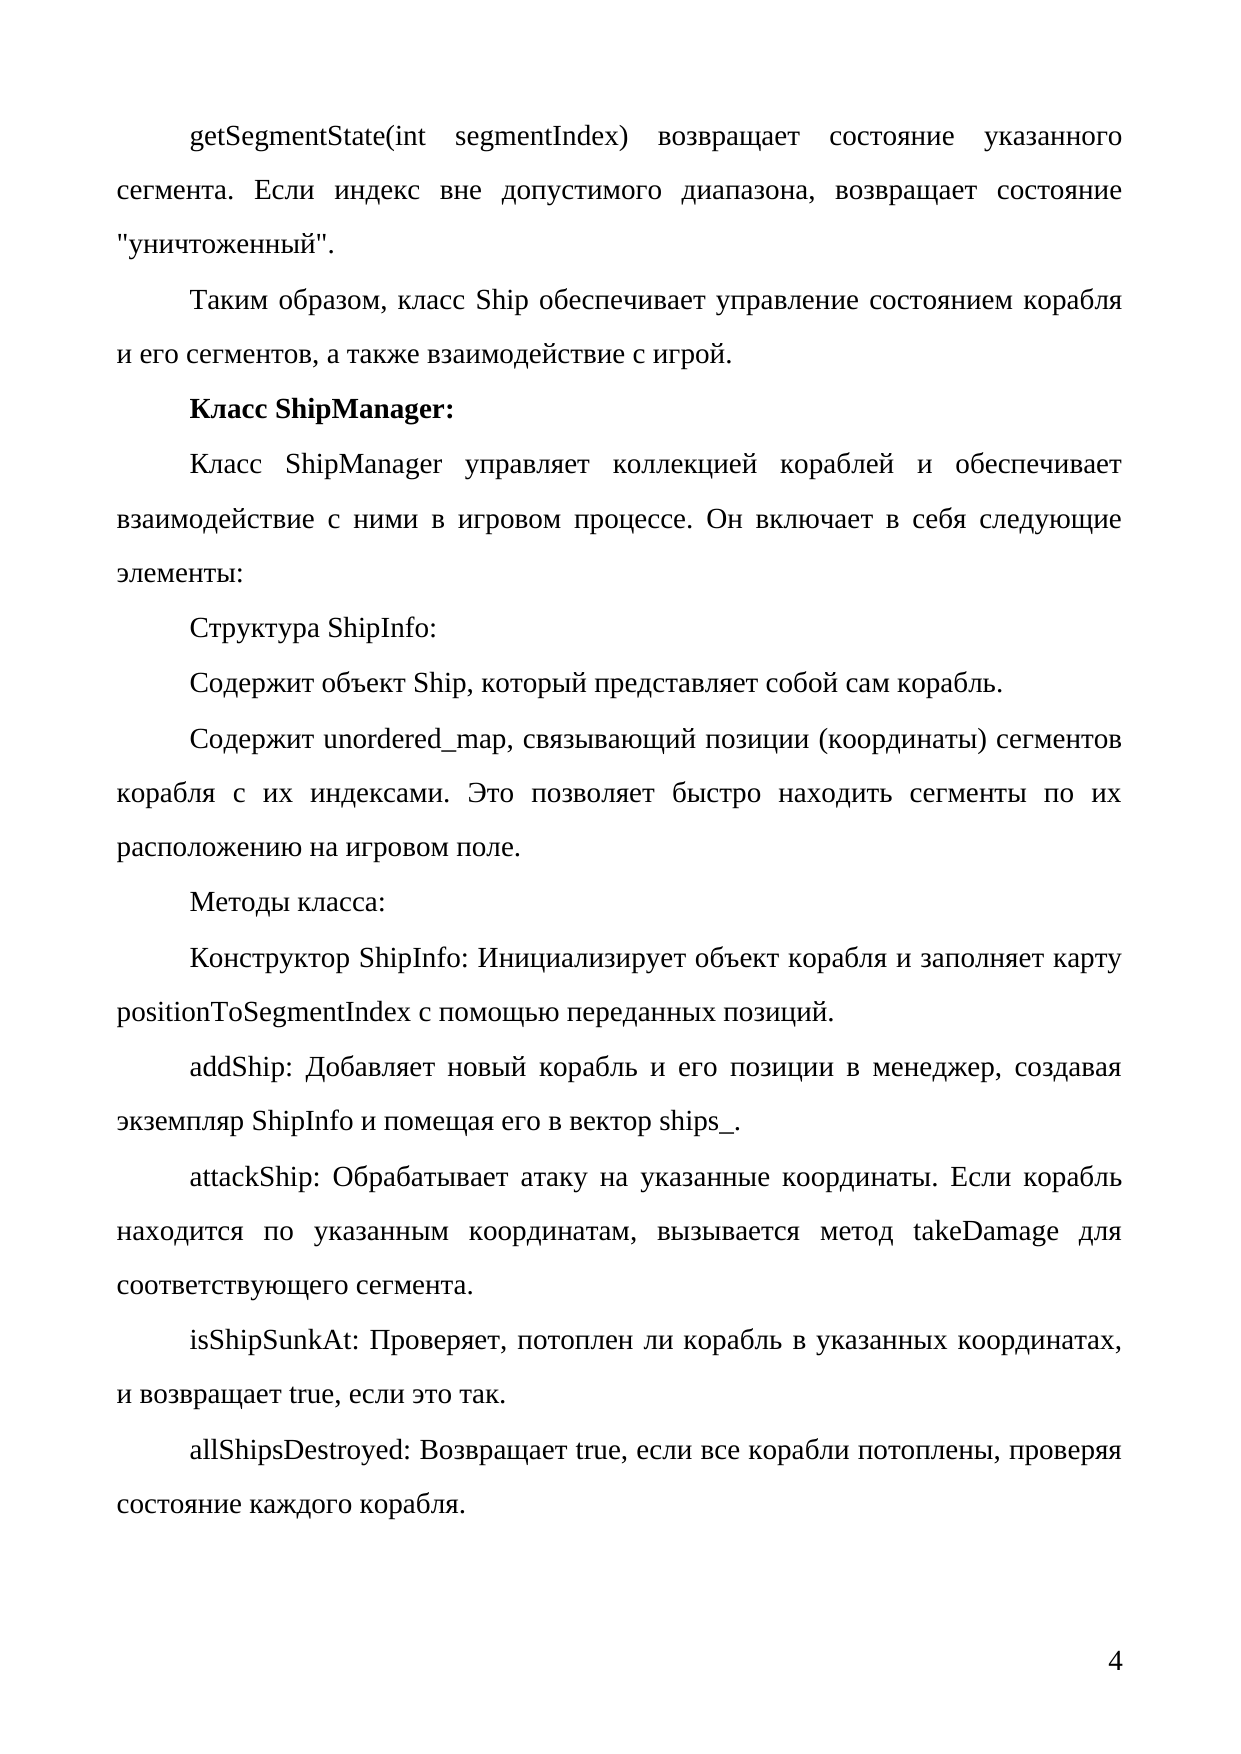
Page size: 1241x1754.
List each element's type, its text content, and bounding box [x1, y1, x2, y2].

text getSegmentState(int segmentIndex) возвращает состояние указанного сегмента. Если индекс вне допустимого диапазона, возвращает состояние "уничтоженный". [116, 118, 1123, 260]
text Класс ShipManager управляет коллекцией кораблей и обеспечивает взаимодействие с ними в игровом процессе. Он включает в себя следующие элементы: [116, 447, 1123, 589]
text Таким образом, класс Ship обеспечивает управление состоянием корабля и его сегментов, а также взаимодействие с игрой. [116, 282, 1123, 370]
text Класс ShipManager: [116, 391, 1123, 425]
text Конструктор ShipInfo: Инициализирует объект корабля и заполняет карту positionToSegmentIndex с помощью переданных позиций. [116, 940, 1123, 1027]
text Структура ShipInfo: [116, 610, 1123, 644]
text addShip: Добавляет новый корабль и его позиции в менеджер, создавая экземпляр ShipInfo и помещая его в вектор ships_. [116, 1049, 1123, 1137]
text isShipSunkAt: Проверяет, потоплен ли корабль в указанных координатах, и возвращает true, если это так. [116, 1322, 1123, 1410]
text allShipsDestroyed: Возвращает true, если все корабли потоплены, проверяя состояние каждого корабля. [116, 1432, 1123, 1520]
text Методы класса: [116, 884, 1123, 918]
text Содержит объект Ship, который представляет собой сам корабль. [116, 666, 1123, 699]
text Содержит unordered_map, связывающий позиции (координаты) сегментов корабля с их индексами. Это позволяет быстро находить сегменты по их расположению на игровом поле. [116, 721, 1123, 863]
text attackShip: Обрабатывает атаку на указанные координаты. Если корабль находится по указанным координатам, вызывается метод takeDamage для соответствующего сегмента. [116, 1159, 1123, 1301]
